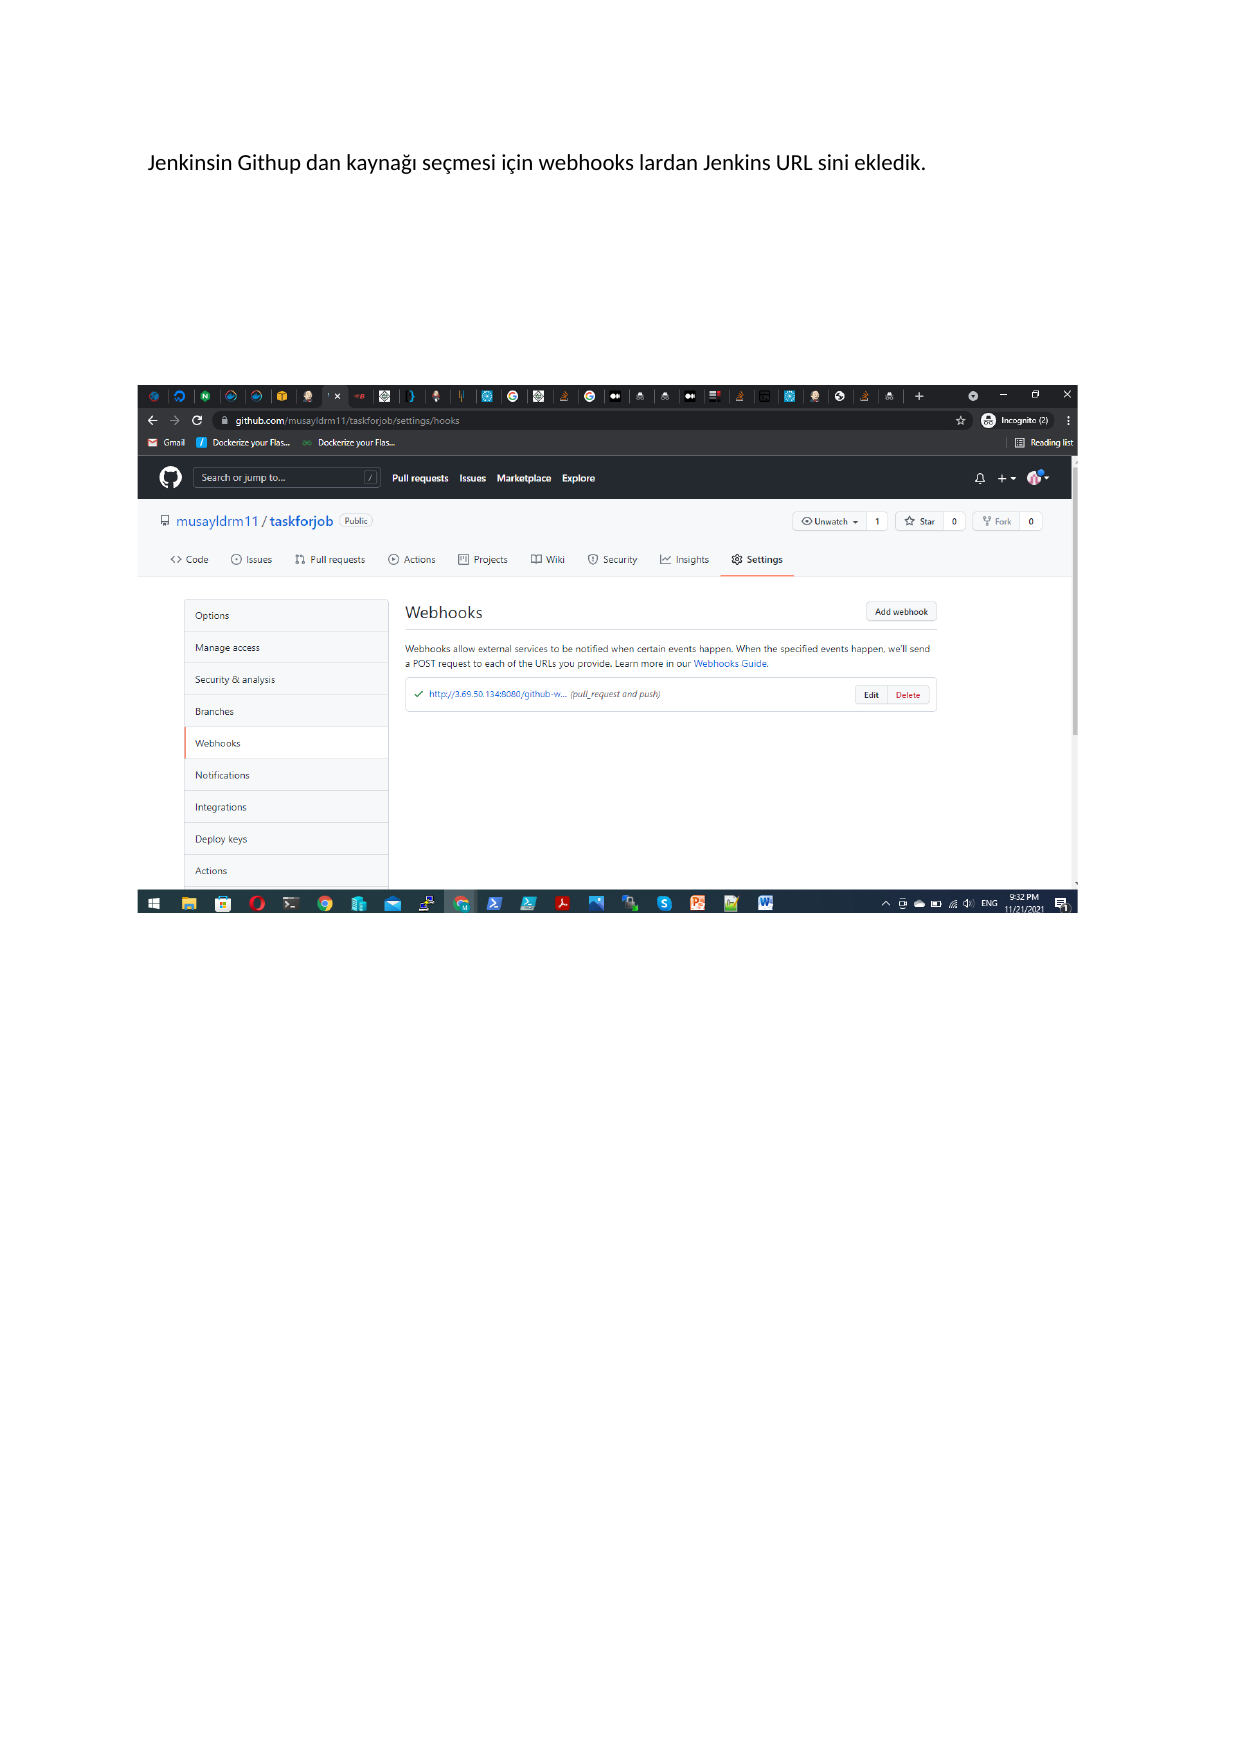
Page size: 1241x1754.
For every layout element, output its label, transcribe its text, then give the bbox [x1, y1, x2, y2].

picture [137, 385, 1078, 913]
text Jenkinsin Githup dan kaynağı seçmesi için webhooks lardan Jenkins URL sini ekledik. [148, 148, 1093, 176]
